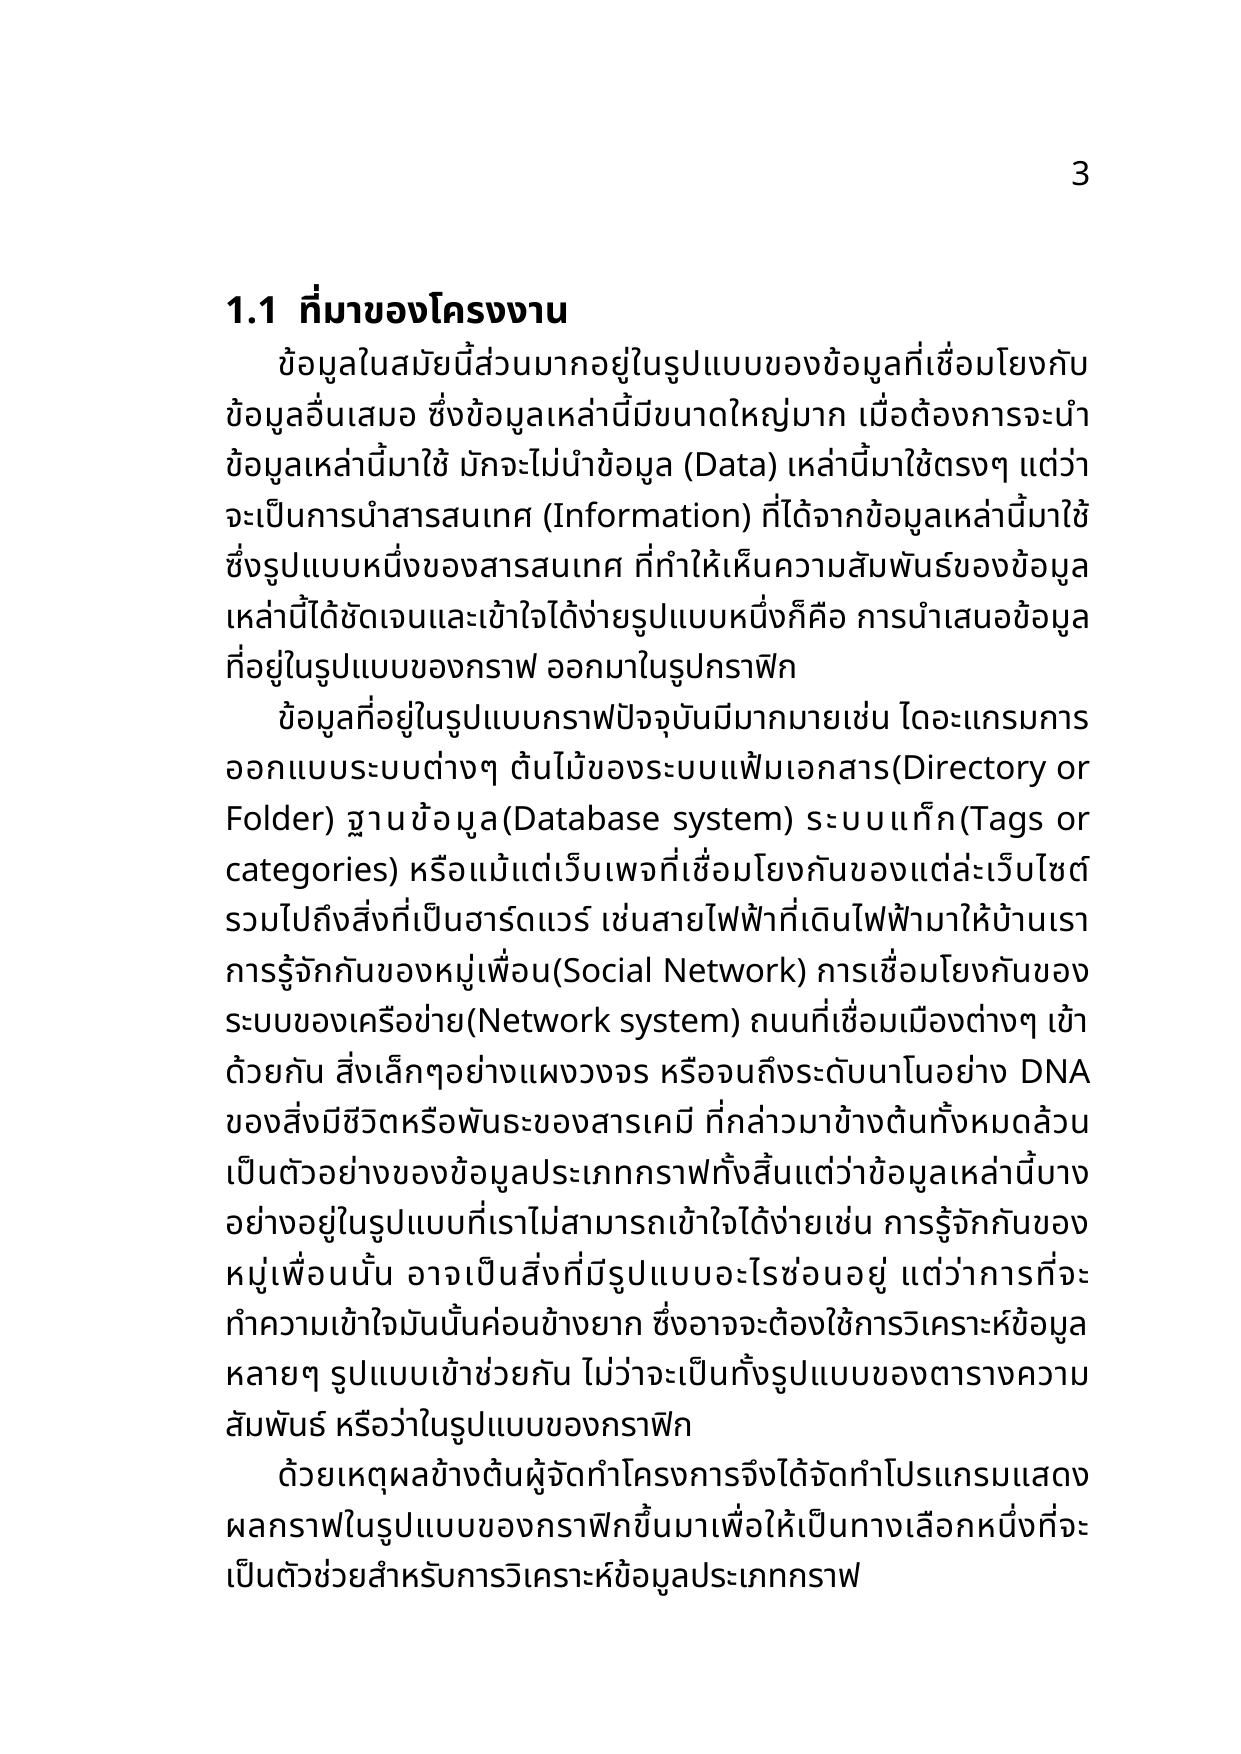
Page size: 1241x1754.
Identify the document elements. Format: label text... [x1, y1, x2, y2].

text ด้วยเหตุผลข้างต้นผู้จัดทำโครงการจึงได้จัดทำโปรแกรมแสดงผลกราฟในรูปแบบของกราฟิกขึ้นมาเพื่อให้เป็นทางเลือกหนึ่งที่จะเป็นตัวช่วยสำหรับการวิเคราะห์ข้อมูลประเภทกราฟ [225, 1451, 1090, 1602]
text ข้อมูลในสมัยนี้ส่วนมากอยู่ในรูปแบบของข้อมูลที่เชื่อมโยงกับข้อมูลอื่นเสมอ ซึ่งข้อมูลเหล่านี้มีขนาดใหญ่มาก เมื่อต้องการจะนำข้อมูลเหล่านี้มาใช้ มักจะไม่นำข้อมูล (Data) เหล่านี้มาใช้ตรงๆ แต่ว่าจะเป็นการนำสารสนเทศ (Information) ที่ได้จากข้อมูลเหล่านี้มาใช้ ซึ่งรูปแบบหนึ่งของสารสนเทศ ที่ทำให้เห็นความสัมพันธ์ของข้อมูลเหล่านี้ได้ชัดเจนและเข้าใจได้ง่ายรูปแบบหนึ่งก็คือ การนำเสนอข้อมูลที่อยู่ในรูปแบบของกราฟ ออกมาในรูปกราฟิก [225, 340, 1090, 694]
text ข้อมูลที่อยู่ในรูปแบบกราฟปัจจุบันมีมากมายเช่น ไดอะแกรมการออกแบบระบบต่างๆ ต้นไม้ของระบบแฟ้มเอกสาร(Directory or Folder) ฐานข้อมูล(Database system) ระบบแท็ก(Tags or categories) หรือแม้แต่เว็บเพจที่เชื่อมโยงกันของแต่ล่ะเว็บไซต์ รวมไปถึงสิ่งที่เป็นฮาร์ดแวร์ เช่นสายไฟฟ้าที่เดินไฟฟ้ามาให้บ้านเรา การรู้จักกันของหมู่เพื่อน(Social Network) การเชื่อมโยงกันของระบบของเครือข่าย(Network system) ถนนที่เชื่อมเมืองต่างๆ เข้าด้วยกัน สิ่งเล็กๆอย่างแผงวงจร หรือจนถึงระดับนาโนอย่าง DNA ของสิ่งมีชีวิตหรือพันธะของสารเคมี ที่กล่าวมาข้างต้นทั้งหมดล้วนเป็นตัวอย่างของข้อมูลประเภทกราฟทั้งสิ้นแต่ว่าข้อมูลเหล่านี้บางอย่างอยู่ในรูปแบบที่เราไม่สามารถเข้าใจได้ง่ายเช่น การรู้จักกันของหมู่เพื่อนนั้น อาจเป็นสิ่งที่มีรูปแบบอะไรซ่อนอยู่ แต่ว่าการที่จะทำความเข้าใจมันนั้นค่อนข้างยาก ซึ่งอาจจะต้องใช้การวิเคราะห์ข้อมูลหลายๆ รูปแบบเข้าช่วยกัน ไม่ว่าจะเป็นทั้งรูปแบบของตารางความสัมพันธ์ หรือว่าในรูปแบบของกราฟิก [225, 694, 1090, 1451]
subtitle ที่มาของโครงงาน [225, 283, 1090, 340]
